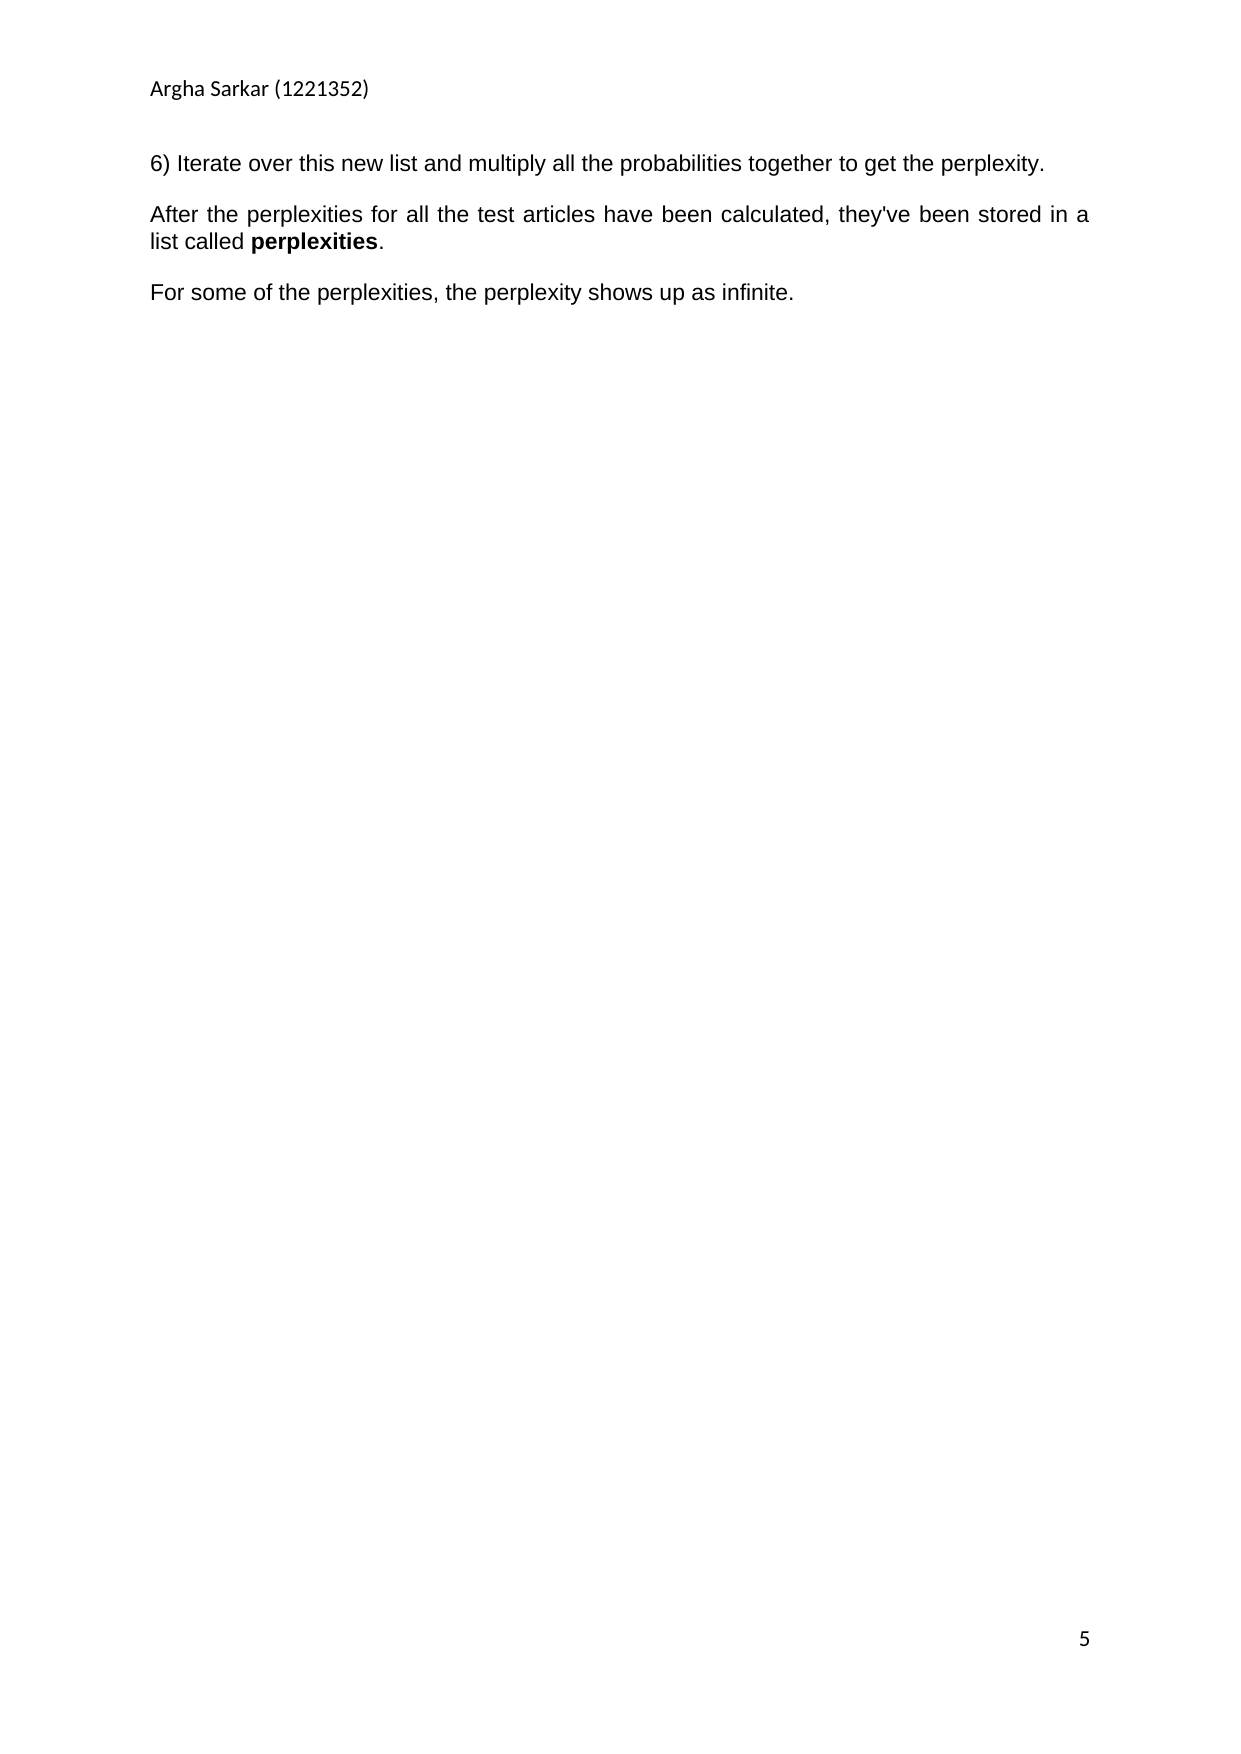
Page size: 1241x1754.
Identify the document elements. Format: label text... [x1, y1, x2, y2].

text After the perplexities for all the test articles have been calculated, they've been stored in a list called perplexities. [150, 201, 1090, 254]
text 6) Iterate over this new list and multiply all the probabilities together to get the perplexity. [150, 150, 1090, 176]
text For some of the perplexities, the perplexity shows up as infinite. [150, 279, 1090, 305]
